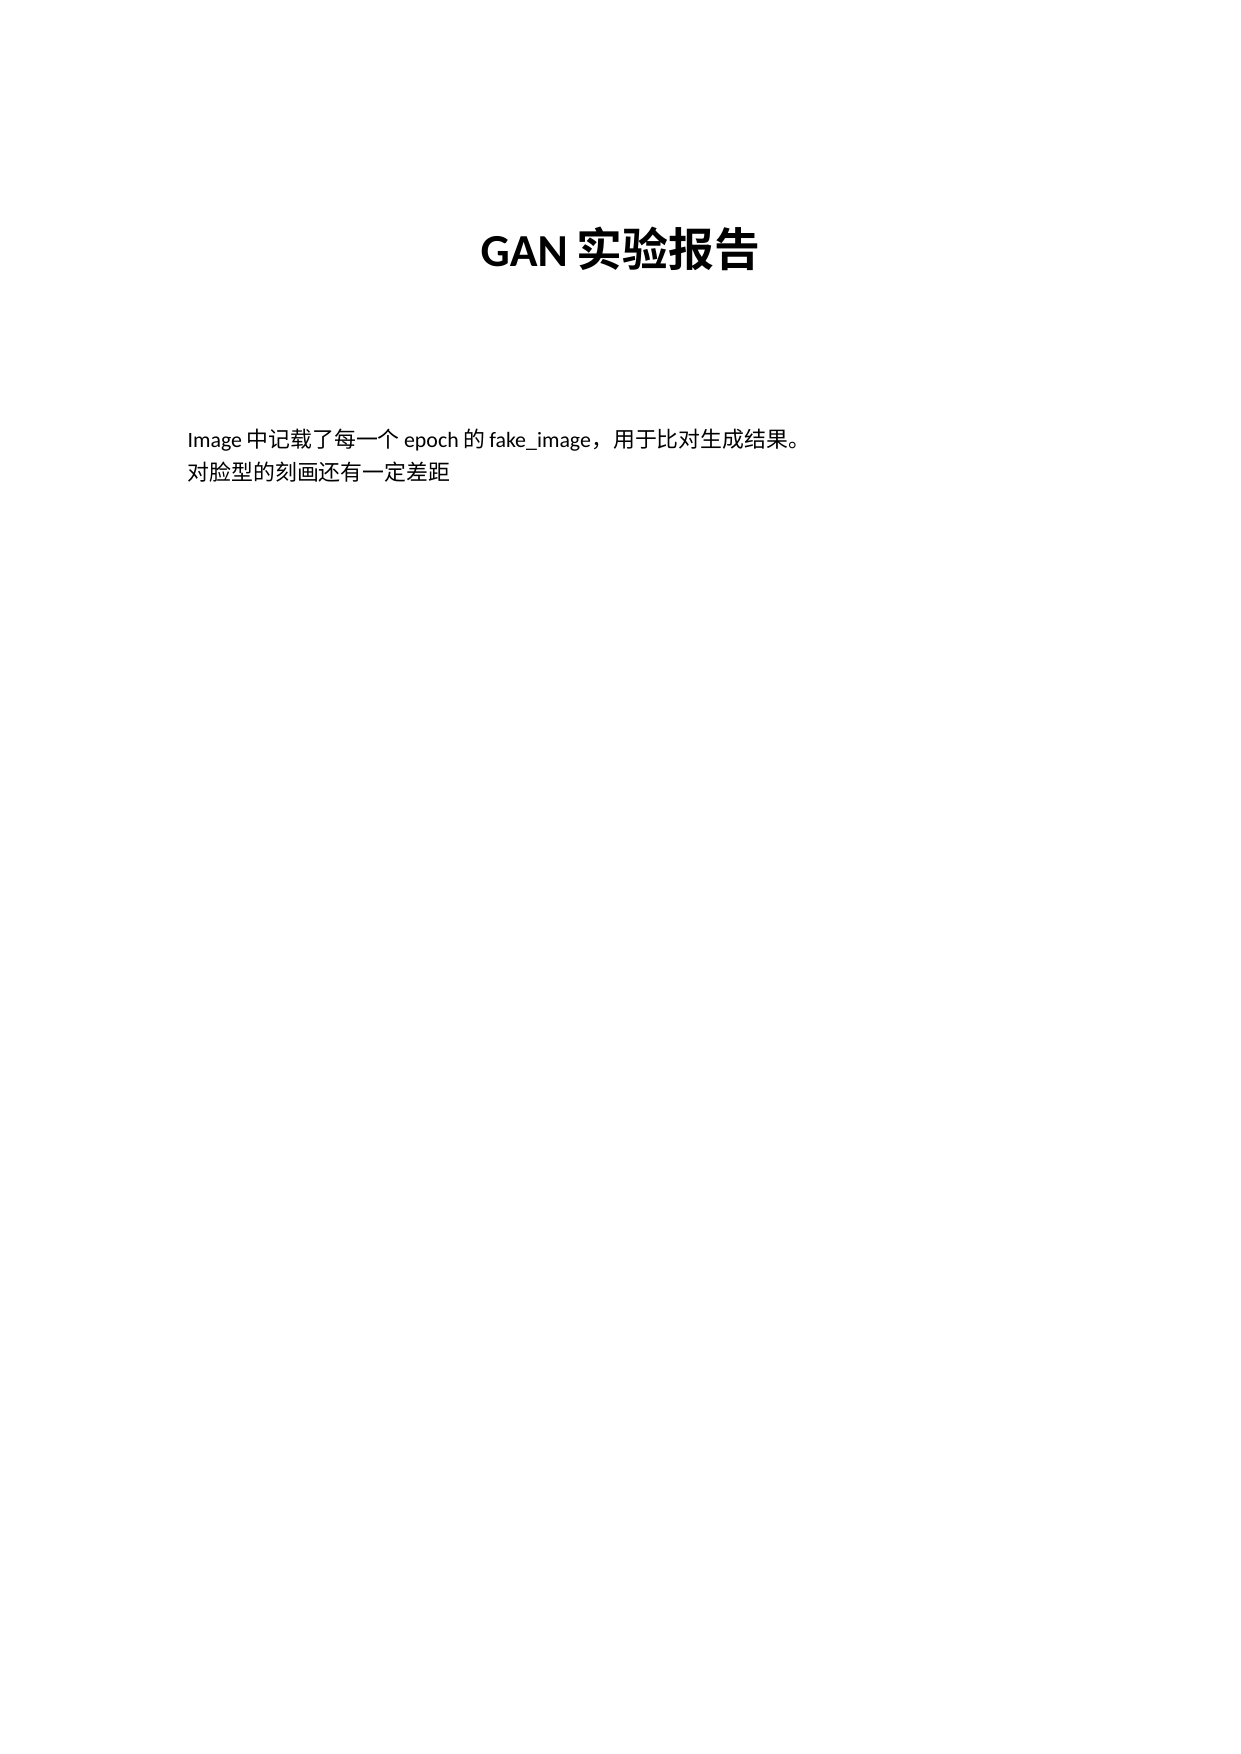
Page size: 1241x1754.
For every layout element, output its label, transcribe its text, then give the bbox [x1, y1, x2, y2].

text 对脸型的刻画还有一定差距 [187, 454, 1053, 487]
text Image中记载了每一个epoch的fake_image，用于比对生成结果。 [187, 422, 1053, 454]
subtitle GAN实验报告 [187, 197, 1053, 295]
